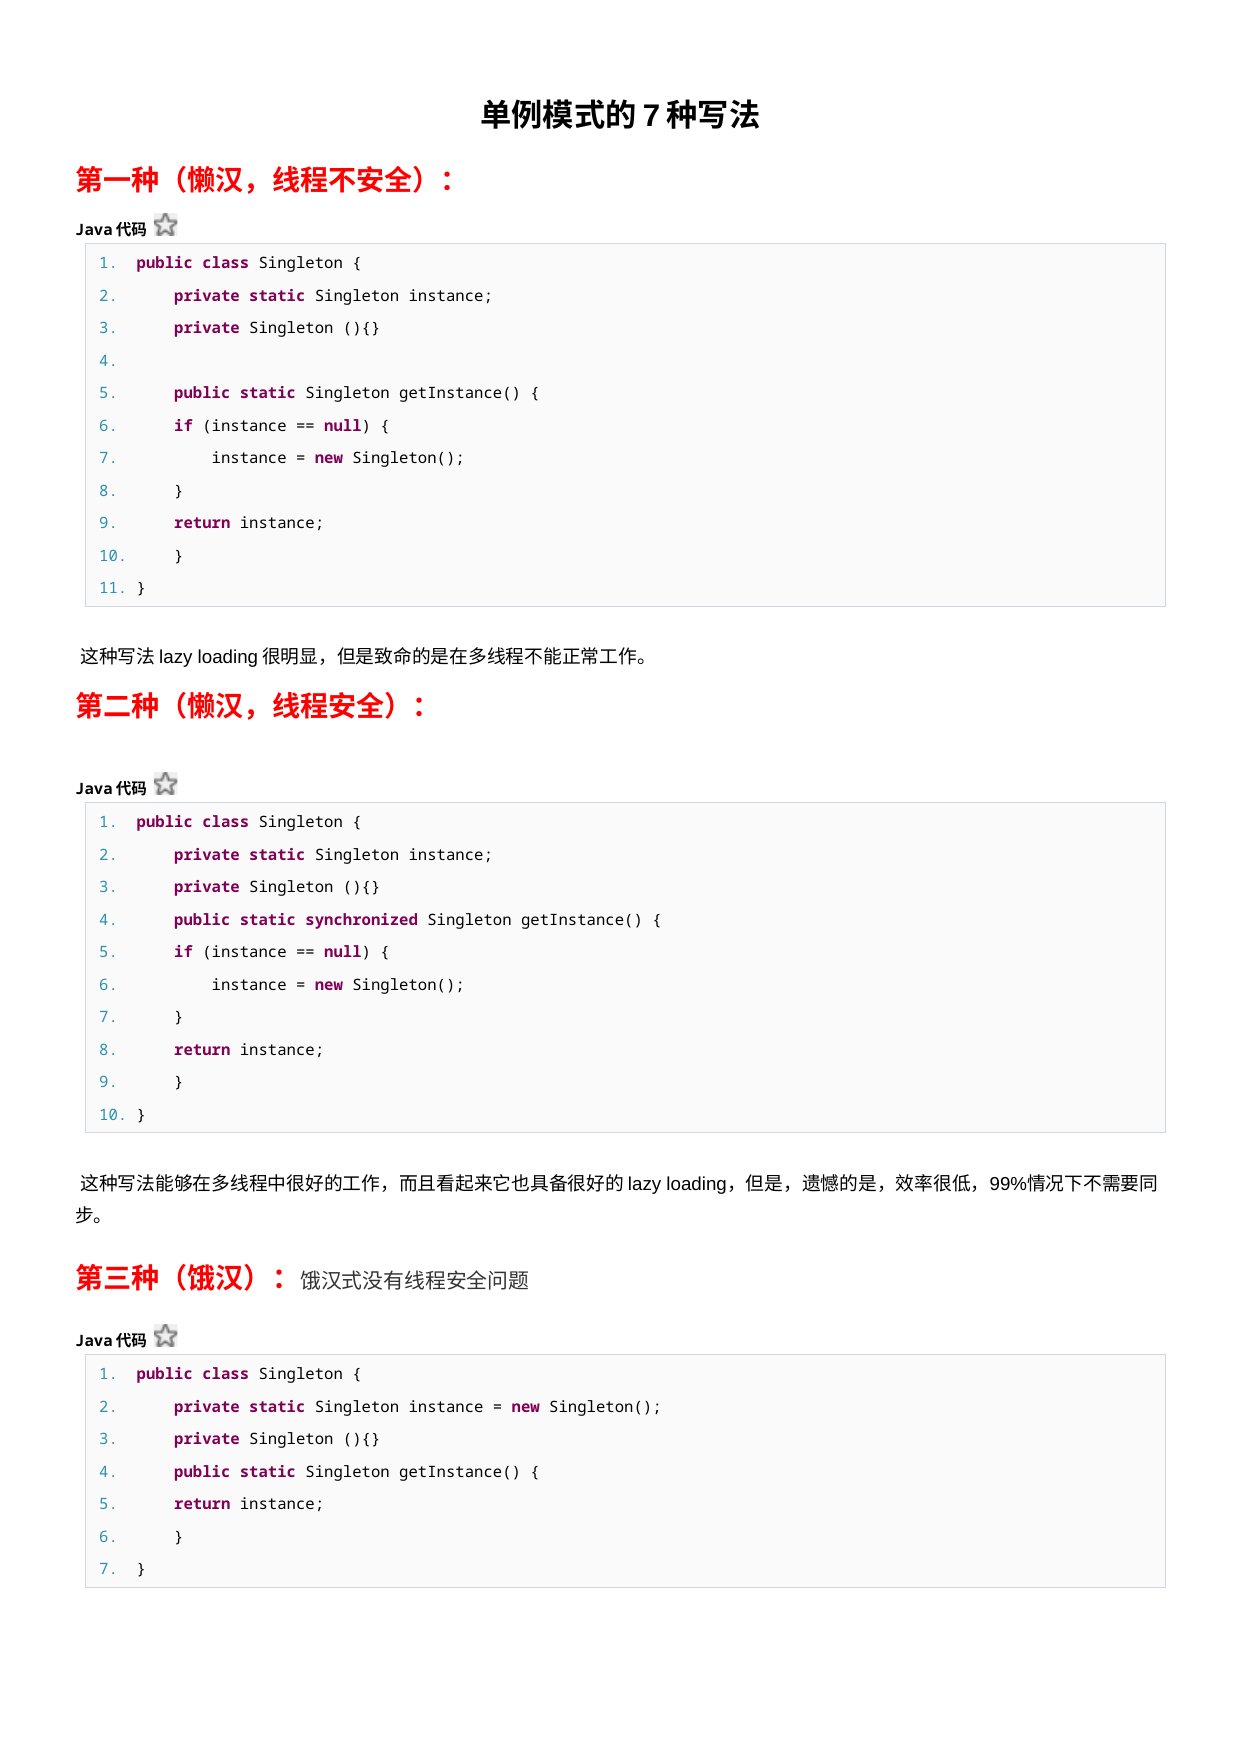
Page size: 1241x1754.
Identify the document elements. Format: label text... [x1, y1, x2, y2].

list } [86, 1549, 1165, 1587]
list } [86, 471, 1165, 503]
list return instance; [86, 1484, 1165, 1517]
picture [153, 772, 178, 795]
list } [86, 536, 1165, 568]
text 第一种（懒汉，线程不安全）： [75, 146, 1165, 211]
list instance = new Singleton(); [86, 964, 1165, 997]
list instance = new Singleton(); [86, 438, 1165, 471]
text 第三种（饿汉）：饿汉式没有线程安全问题 [75, 1244, 1165, 1309]
list return instance; [86, 1029, 1165, 1062]
list private static Singleton instance; [86, 834, 1165, 867]
list public static Singleton getInstance() { [86, 1452, 1165, 1484]
list public class Singleton { [86, 1355, 1165, 1387]
picture [153, 213, 178, 236]
list } [86, 1517, 1165, 1549]
list } [86, 568, 1165, 606]
list } [86, 997, 1165, 1029]
list public class Singleton { [86, 803, 1165, 834]
list if (instance == null) { [86, 932, 1165, 964]
list private static Singleton instance = new Singleton(); [86, 1387, 1165, 1419]
list public static Singleton getInstance() { [86, 373, 1165, 406]
list return instance; [86, 503, 1165, 536]
list private Singleton (){} [86, 308, 1165, 341]
list } [86, 1094, 1165, 1132]
list private static Singleton instance; [86, 276, 1165, 308]
text Java代码 [75, 1322, 1165, 1354]
list public class Singleton { [86, 244, 1165, 276]
text Java代码 [75, 211, 1165, 243]
text Java代码 [75, 769, 1165, 802]
text 这种写法能够在多线程中很好的工作，而且看起来它也具备很好的lazy loading，但是，遗憾的是，效率很低，99%情况下不需要同步。 [75, 1166, 1165, 1231]
text 第二种（懒汉，线程安全）： [75, 672, 1165, 737]
picture [153, 1324, 178, 1347]
list if (instance == null) { [86, 406, 1165, 438]
list private Singleton (){} [86, 867, 1165, 899]
text 单例模式的7种写法 [75, 81, 1165, 146]
list public static synchronized Singleton getInstance() { [86, 899, 1165, 932]
list private Singleton (){} [86, 1419, 1165, 1452]
text 这种写法lazy loading很明显，但是致命的是在多线程不能正常工作。 [75, 639, 1165, 672]
list } [86, 1062, 1165, 1094]
